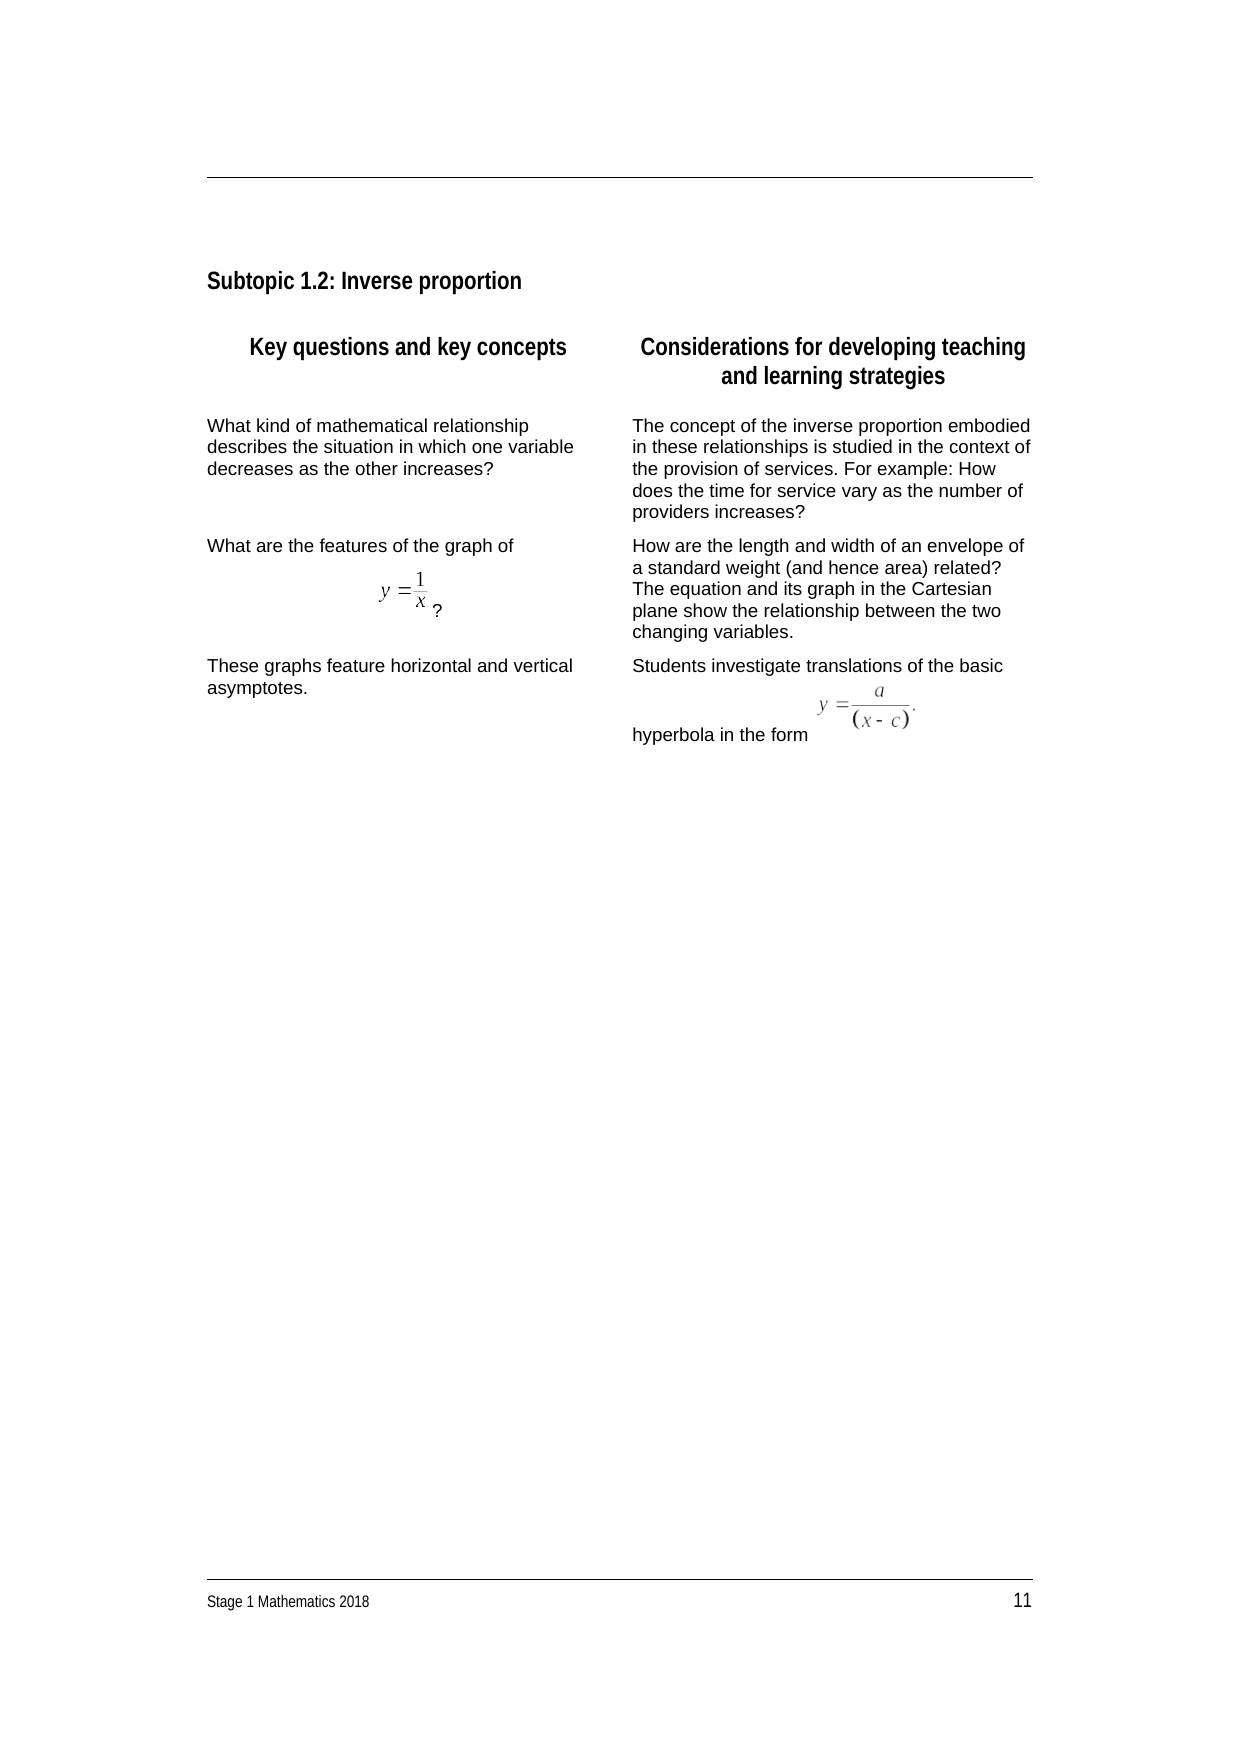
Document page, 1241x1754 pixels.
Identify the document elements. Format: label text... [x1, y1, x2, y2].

table_cell How are the length and width of an envelope of a standard weight (and hence area) related? The equation and its graph in the Cartesian plane show the relationship between the two changing variables. [621, 523, 1046, 643]
table_cell What are the features of the graph of ? [196, 523, 621, 643]
table_cell The concept of the inverse proportion embodied in these relationships is studied in the context of the provision of services. For example: How does the time for service vary as the number of providers increases? [621, 402, 1046, 522]
table_cell What kind of mathematical relationship describes the situation in which one variable decreases as the other increases? [196, 402, 621, 522]
text Subtopic 1.2: Inverse proportion [207, 266, 1033, 295]
table_cell Students investigate translations of the basic hyperbola in the form [621, 643, 1046, 745]
table_header Considerations for developing teaching and learning strategies [621, 333, 1046, 402]
table_header Key questions and key concepts [196, 333, 621, 402]
table_cell These graphs feature horizontal and vertical asymptotes. [196, 643, 621, 745]
